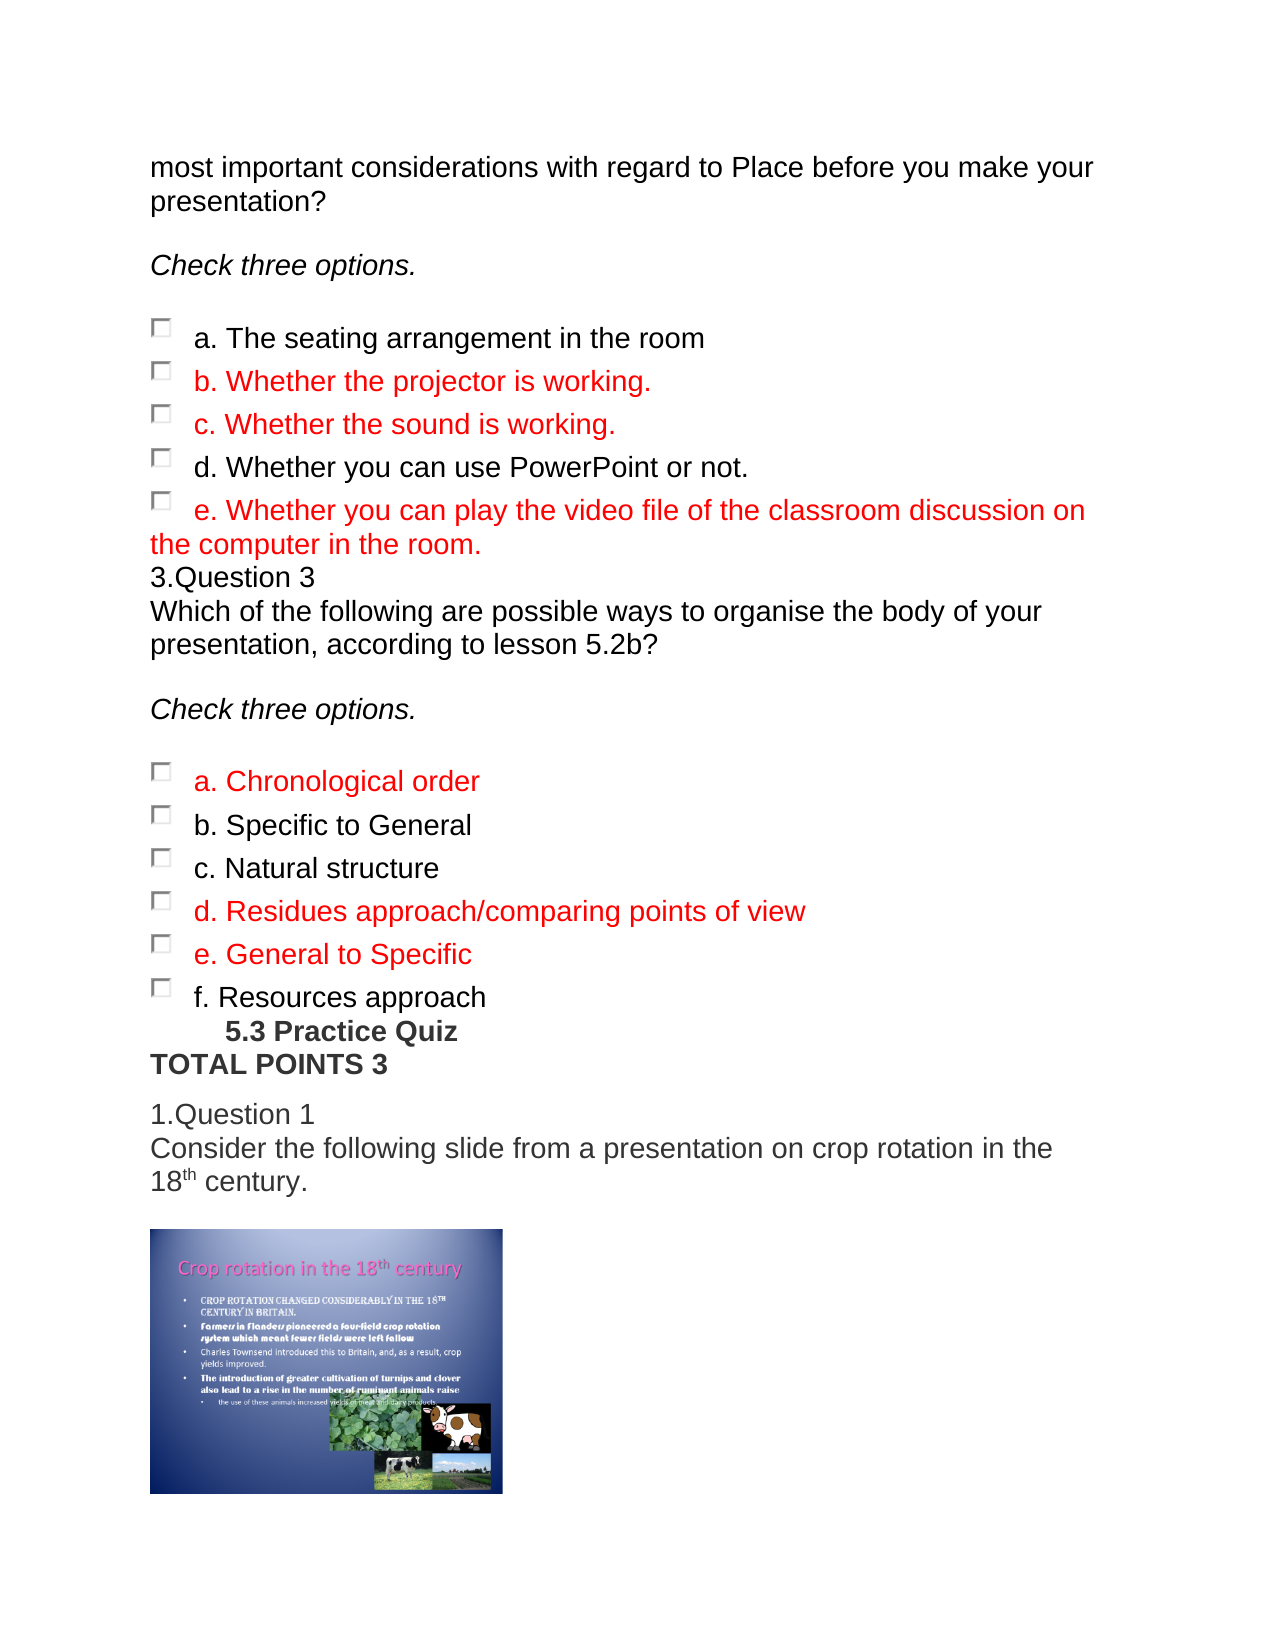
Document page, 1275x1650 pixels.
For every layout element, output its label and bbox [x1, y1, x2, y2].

picture [150, 1229, 503, 1494]
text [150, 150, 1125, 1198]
